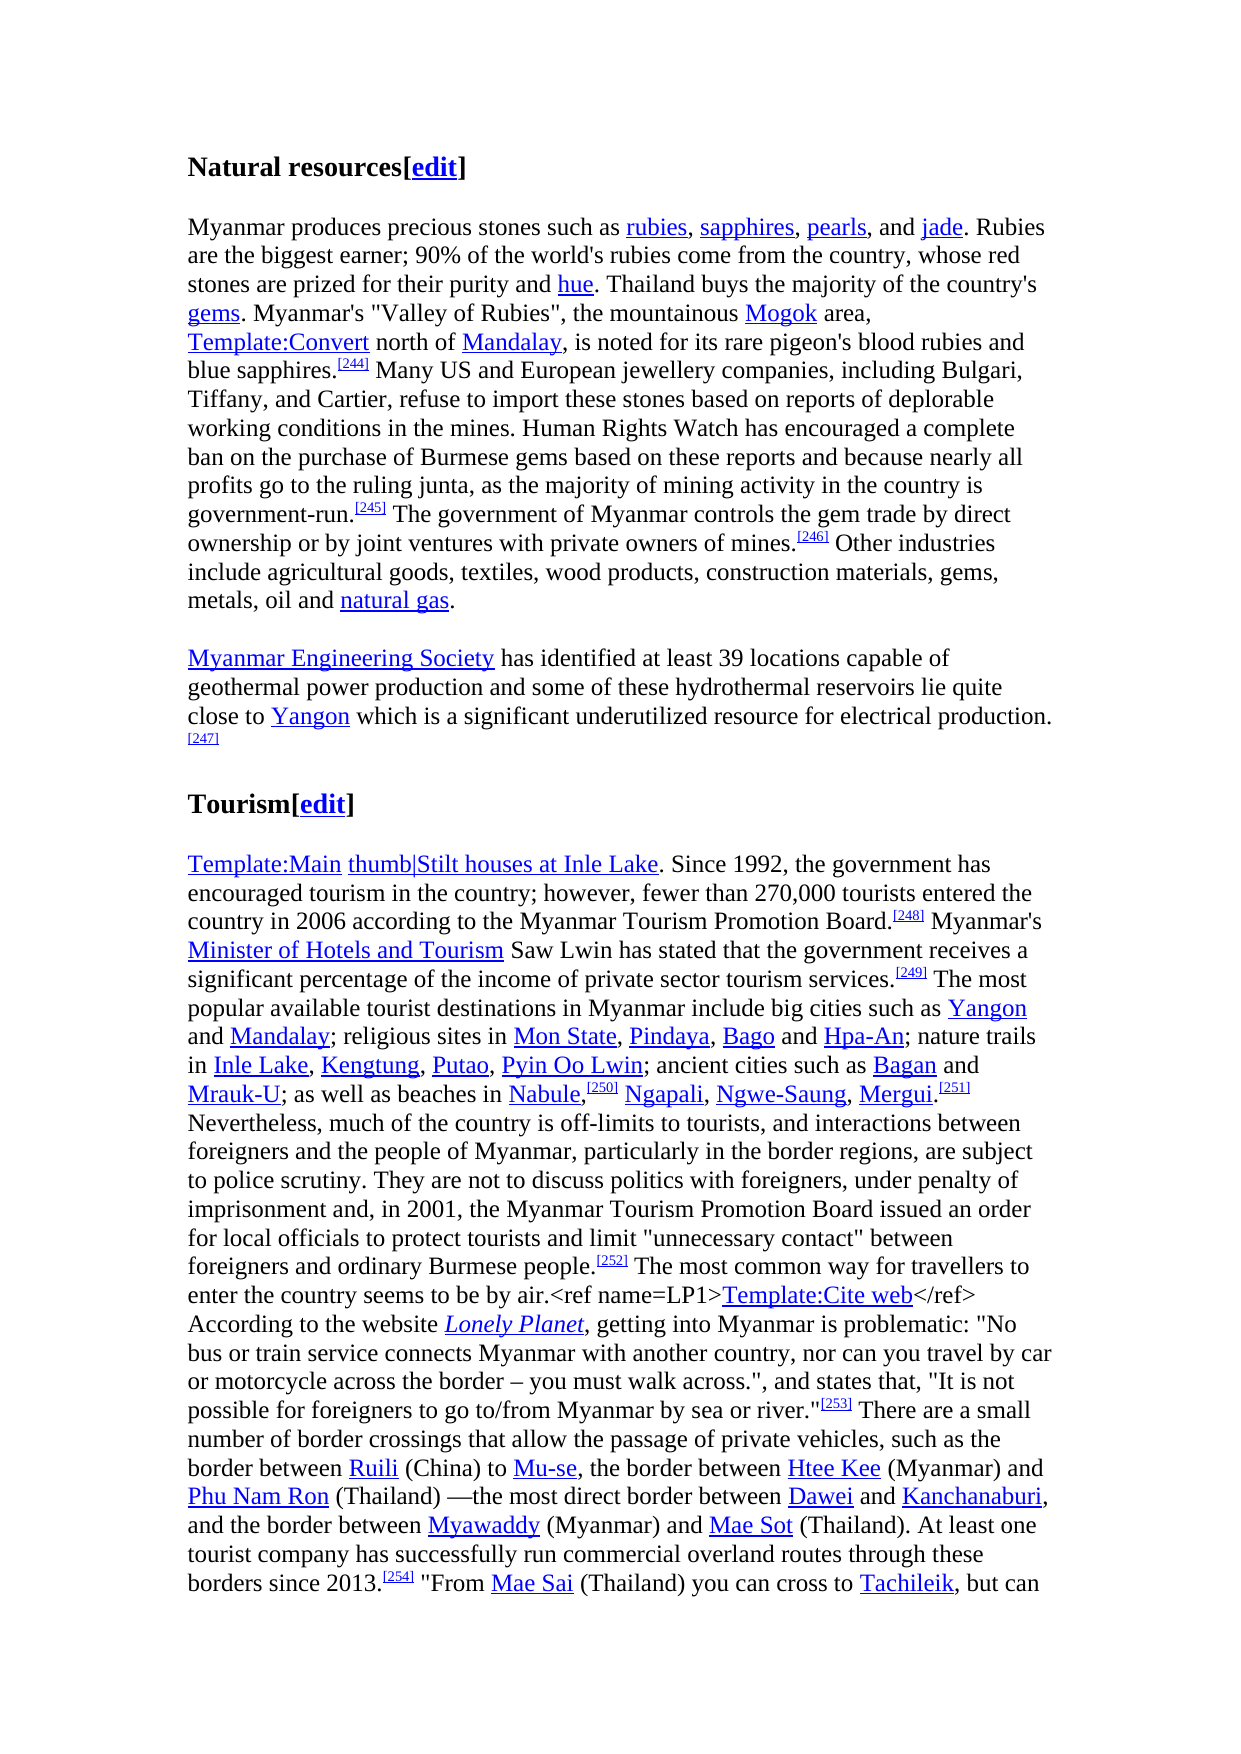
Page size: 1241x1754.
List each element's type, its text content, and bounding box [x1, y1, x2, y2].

text Myanmar produces precious stones such as rubies, sapphires, pearls, and jade. Rubies are the biggest earner; 90% of the world's rubies come from the country, whose red stones are prized for their purity and hue. Thailand buys the majority of the country's gems. Myanmar's "Valley of Rubies", the mountainous Mogok area, Template:Convert north of Mandalay, is noted for its rare pigeon's blood rubies and blue sapphires.[244] Many US and European jewellery companies, including Bulgari, Tiffany, and Cartier, refuse to import these stones based on reports of deplorable working conditions in the mines. Human Rights Watch has encouraged a complete ban on the purchase of Burmese gems based on these reports and because nearly all profits go to the ruling junta, as the majority of mining activity in the country is government-run.[245] The government of Myanmar controls the gem trade by direct ownership or by joint ventures with private owners of mines.[246] Other industries include agricultural goods, textiles, wood products, construction materials, gems, metals, oil and natural gas. [187, 212, 1053, 614]
text Myanmar Engineering Society has identified at least 39 locations capable of geothermal power production and some of these hydrothermal reservoirs lie quite close to Yangon which is a significant underutilized resource for electrical production.[247] [187, 643, 1053, 758]
subtitle Tourism[edit] [187, 787, 1053, 820]
subtitle Natural resources[edit] [187, 150, 1053, 182]
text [187, 849, 1053, 1596]
